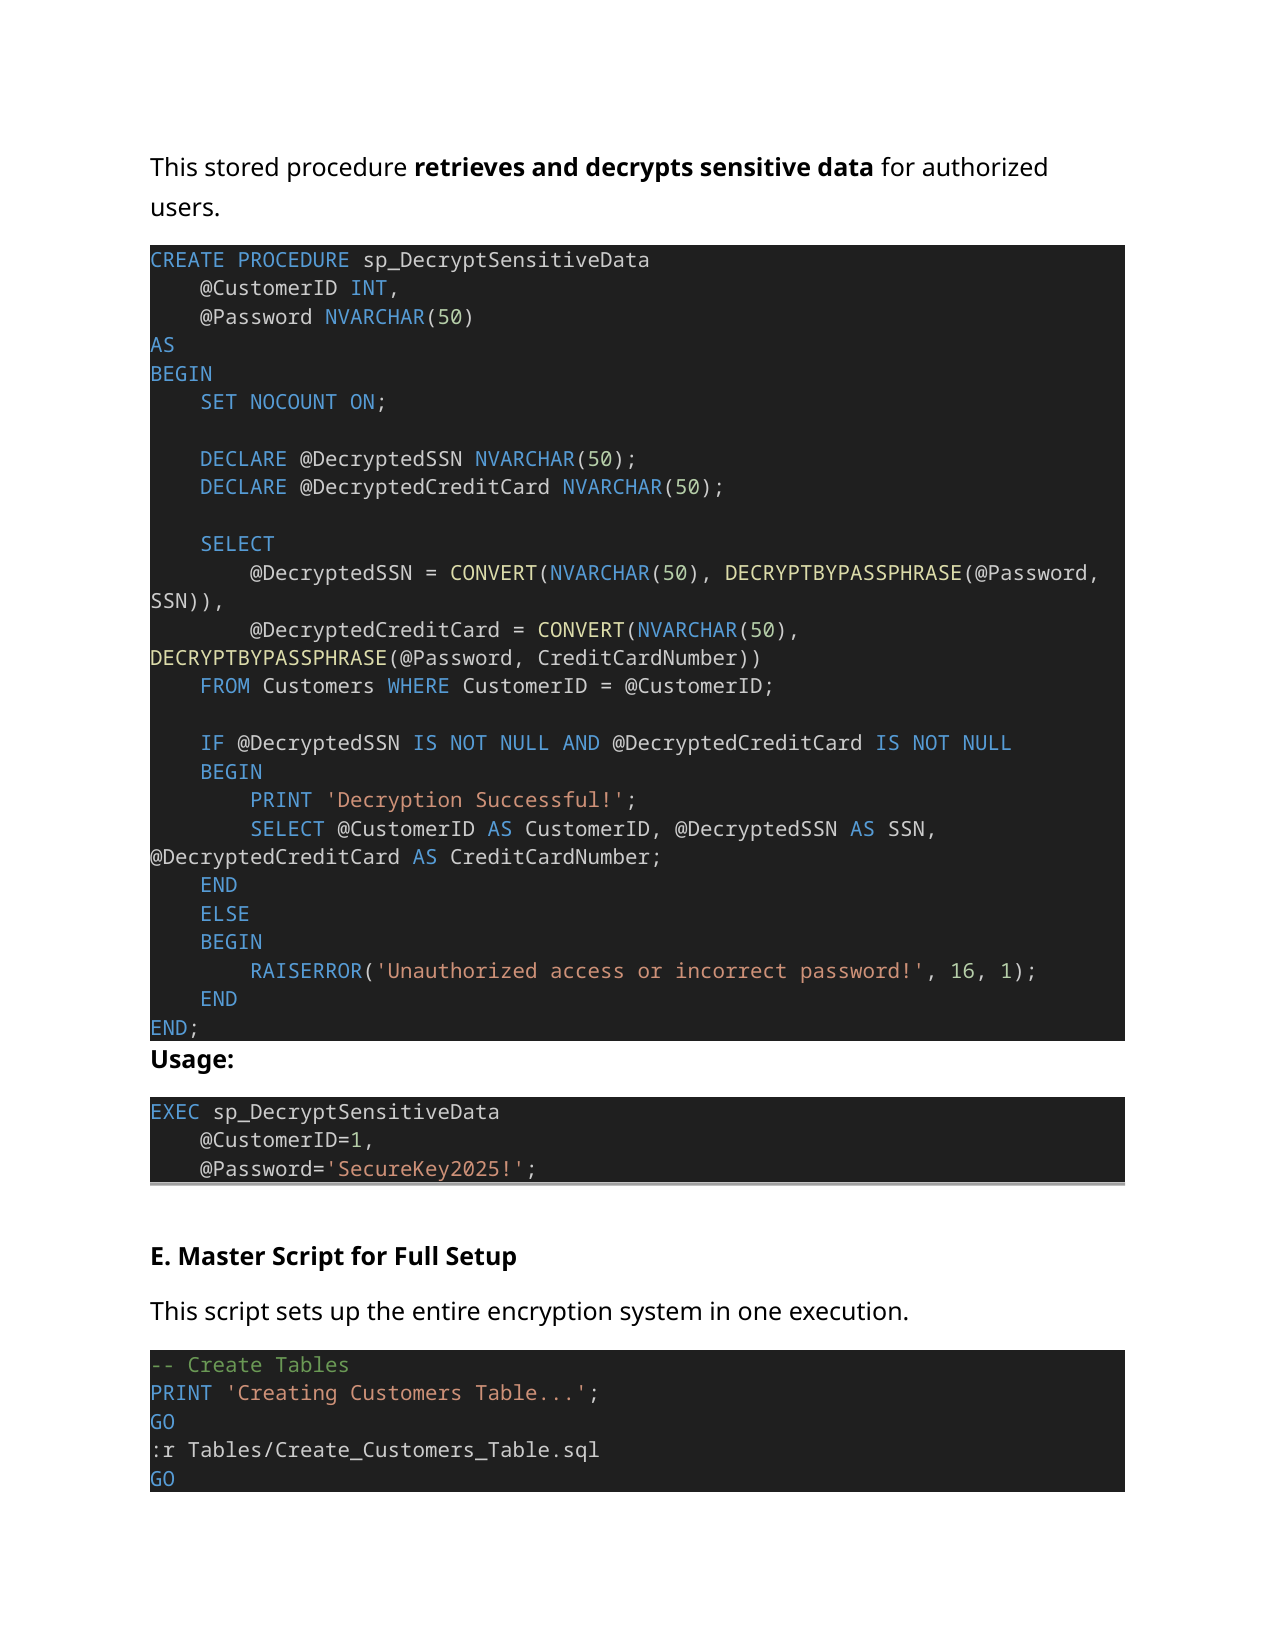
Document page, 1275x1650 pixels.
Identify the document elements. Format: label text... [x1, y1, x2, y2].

text PRINT 'Decryption Successful!'; [150, 785, 1125, 814]
text IF @DecryptedSSN IS NOT NULL AND @DecryptedCreditCard IS NOT NULL [150, 728, 1125, 757]
text :r Tables/Create_Customers_Table.sql [150, 1435, 1125, 1464]
text @DecryptedCreditCard = CONVERT(NVARCHAR(50), DECRYPTBYPASSPHRASE(@Password, CreditCardNumber)) [150, 615, 1125, 672]
text @DecryptedSSN = CONVERT(NVARCHAR(50), DECRYPTBYPASSPHRASE(@Password, SSN)), [150, 558, 1125, 615]
text RAISERROR('Unauthorized access or incorrect password!', 16, 1); [150, 956, 1125, 984]
text BEGIN [150, 757, 1125, 785]
text GO [150, 1464, 1125, 1492]
text SELECT @CustomerID AS CustomerID, @DecryptedSSN AS SSN, @DecryptedCreditCard AS CreditCardNumber; [150, 814, 1125, 871]
text @Password='SecureKey2025!'; [150, 1154, 1125, 1182]
text DECLARE @DecryptedSSN NVARCHAR(50); [150, 444, 1125, 472]
text This script sets up the entire encryption system in one execution. [150, 1294, 1125, 1328]
text END [150, 984, 1125, 1013]
text SET NOCOUNT ON; [150, 387, 1125, 416]
text PRINT 'Creating Customers Table...'; [150, 1378, 1125, 1407]
text CREATE PROCEDURE sp_DecryptSensitiveData [150, 245, 1125, 273]
text EXEC sp_DecryptSensitiveData [150, 1097, 1125, 1126]
text FROM Customers WHERE CustomerID = @CustomerID; [150, 672, 1125, 700]
text END; [150, 1013, 1125, 1041]
text -- Create Tables [150, 1350, 1125, 1378]
text ELSE [150, 899, 1125, 927]
text @CustomerID INT, [150, 273, 1125, 302]
text BEGIN [150, 359, 1125, 387]
text E. Master Script for Full Setup [150, 1238, 1125, 1272]
text @CustomerID=1, [150, 1126, 1125, 1154]
text @Password NVARCHAR(50) [150, 302, 1125, 330]
text DECLARE @DecryptedCreditCard NVARCHAR(50); [150, 472, 1125, 501]
text Usage: [150, 1041, 1125, 1075]
text AS [150, 330, 1125, 359]
text This stored procedure retrieves and decrypts sensitive data for authorized users. [150, 150, 1125, 223]
text SELECT [150, 529, 1125, 558]
text END [150, 871, 1125, 899]
text BEGIN [150, 927, 1125, 956]
text GO [150, 1407, 1125, 1435]
